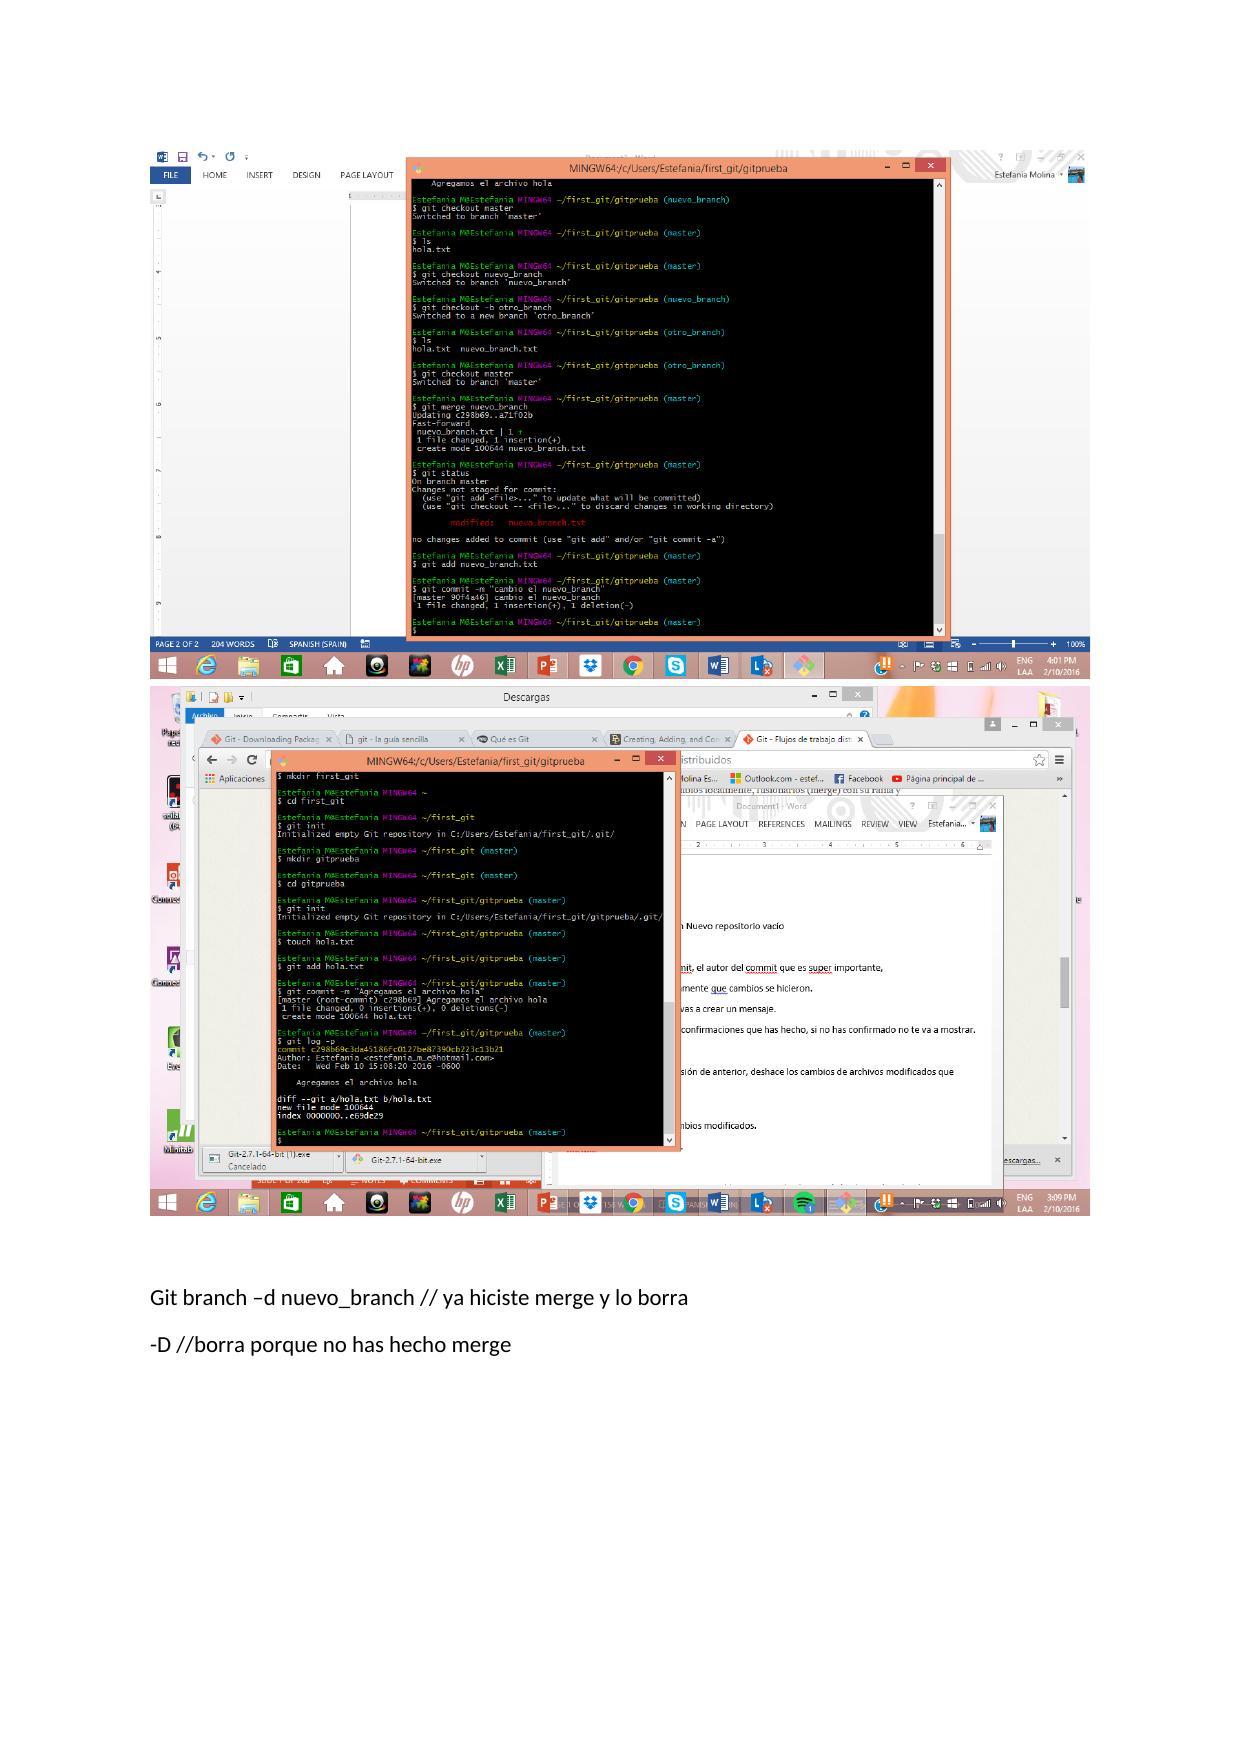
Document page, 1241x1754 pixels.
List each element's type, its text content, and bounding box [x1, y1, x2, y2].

text Git branch –d nuevo_branch // ya hiciste merge y lo borra [150, 1283, 1090, 1311]
picture [150, 686, 1091, 1216]
picture [150, 150, 1091, 679]
text -D //borra porque no has hecho merge [150, 1330, 1090, 1358]
